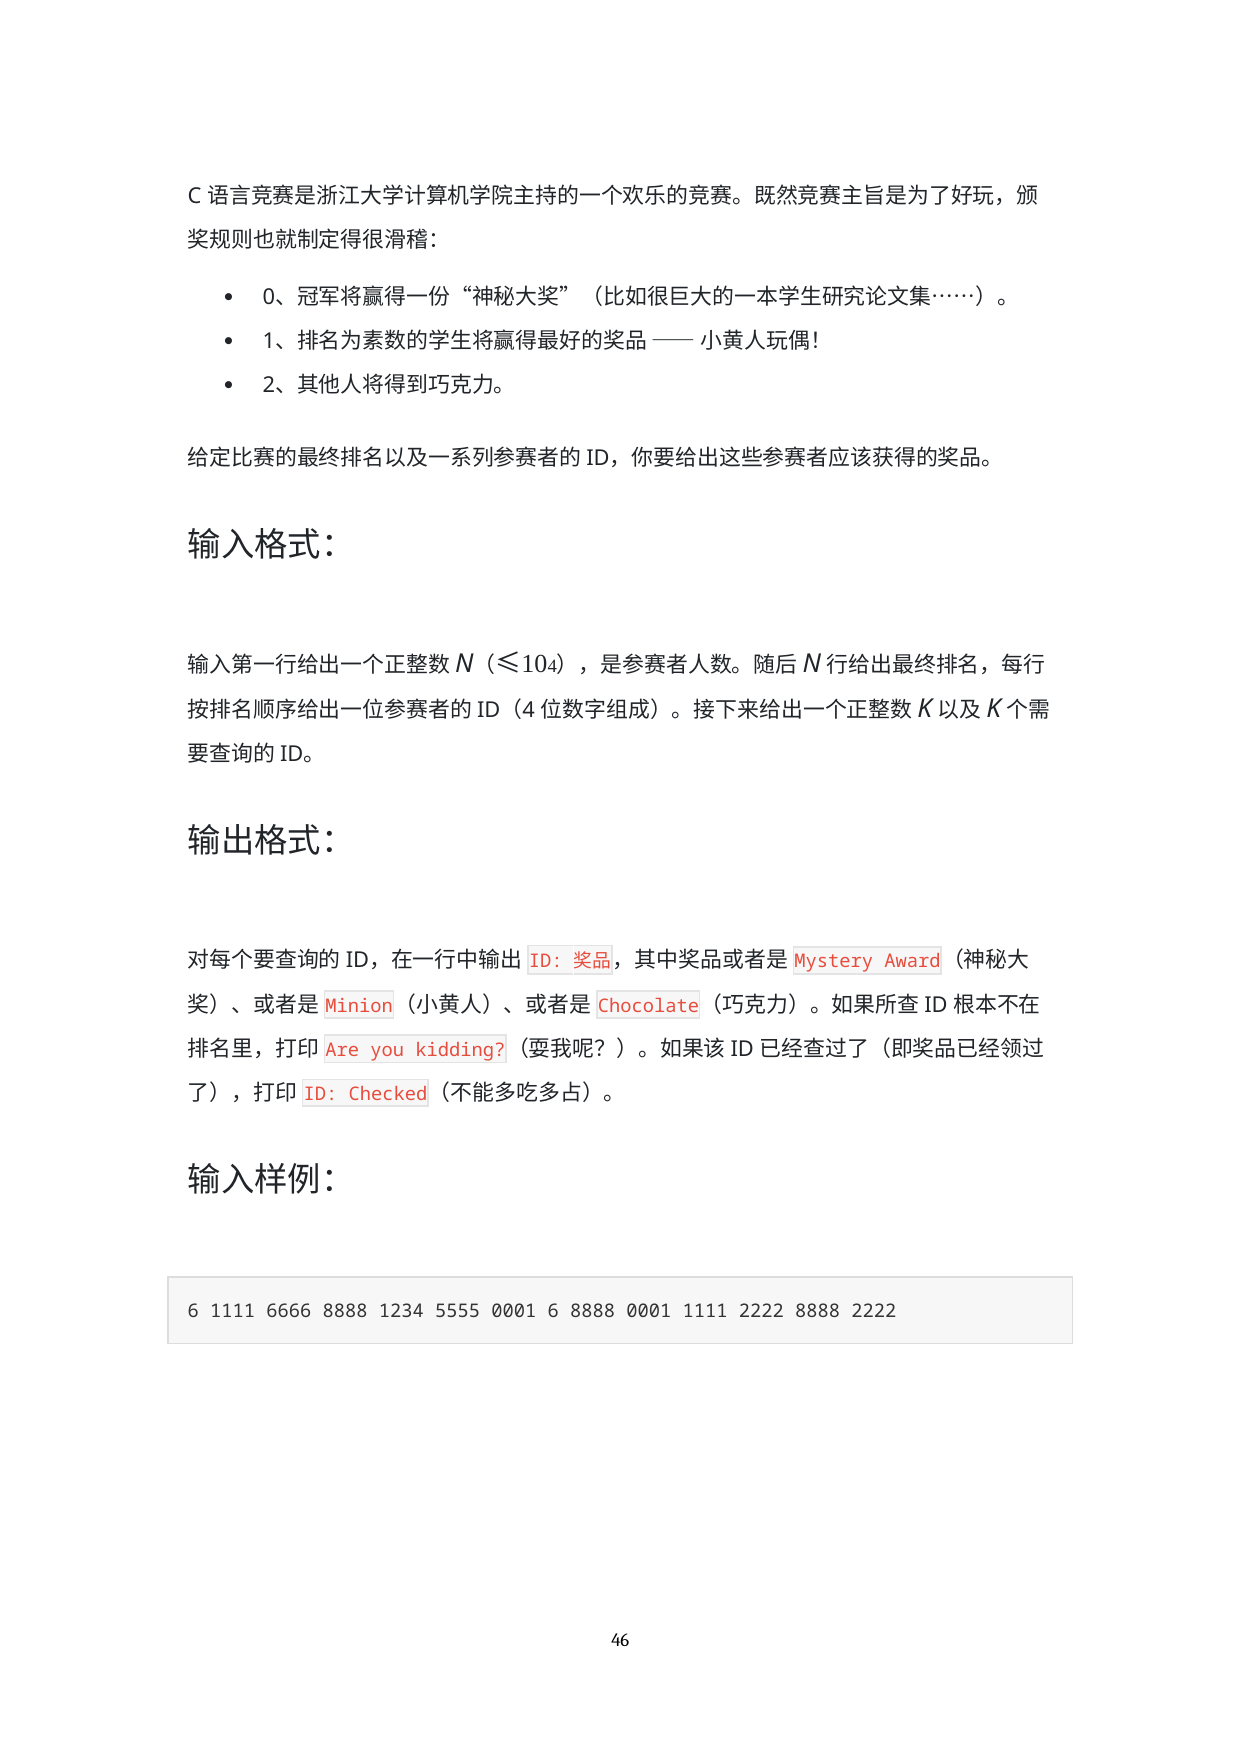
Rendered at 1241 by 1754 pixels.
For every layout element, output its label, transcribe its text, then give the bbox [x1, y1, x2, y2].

list 1、排名为素数的学生将赢得最好的奖品 —— 小黄人玩偶！ [225, 317, 1053, 361]
text C 语言竞赛是浙江大学计算机学院主持的一个欢乐的竞赛。既然竞赛主旨是为了好玩，颁奖规则也就制定得很滑稽： [187, 172, 1053, 260]
subtitle 输入样例： [187, 1133, 1053, 1221]
text 给定比赛的最终排名以及一系列参赛者的 ID，你要给出这些参赛者应该获得的奖品。 [187, 434, 1053, 478]
subtitle 输出格式： [187, 793, 1053, 882]
text 6 1111 6666 8888 1234 5555 0001 6 8888 0001 1111 2222 8888 2222 [169, 1278, 1072, 1343]
list 0、冠军将赢得一份“神秘大奖”（比如很巨大的一本学生研究论文集……）。 [225, 273, 1053, 317]
text 对每个要查询的 ID，在一行中输出 ID: 奖品，其中奖品或者是 Mystery Award（神秘大奖）、或者是 Minion（小黄人）、或者是 Chocolate（巧克力）。如果所查 ID 根本不在排名里，打印 Are you kidding?（耍我呢？）。如果该 ID 已经查过了（即奖品已经领过了），打印 ID: Checked（不能多吃多占）。 [187, 937, 1053, 1113]
text 输入第一行给出一个正整数 N（≤10​4​​），是参赛者人数。随后 N 行给出最终排名，每行按排名顺序给出一位参赛者的 ID（4 位数字组成）。接下来给出一个正整数 K 以及 K 个需要查询的 ID。 [187, 641, 1053, 773]
subtitle 输入格式： [187, 498, 1053, 586]
list 2、其他人将得到巧克力。 [225, 361, 1053, 405]
